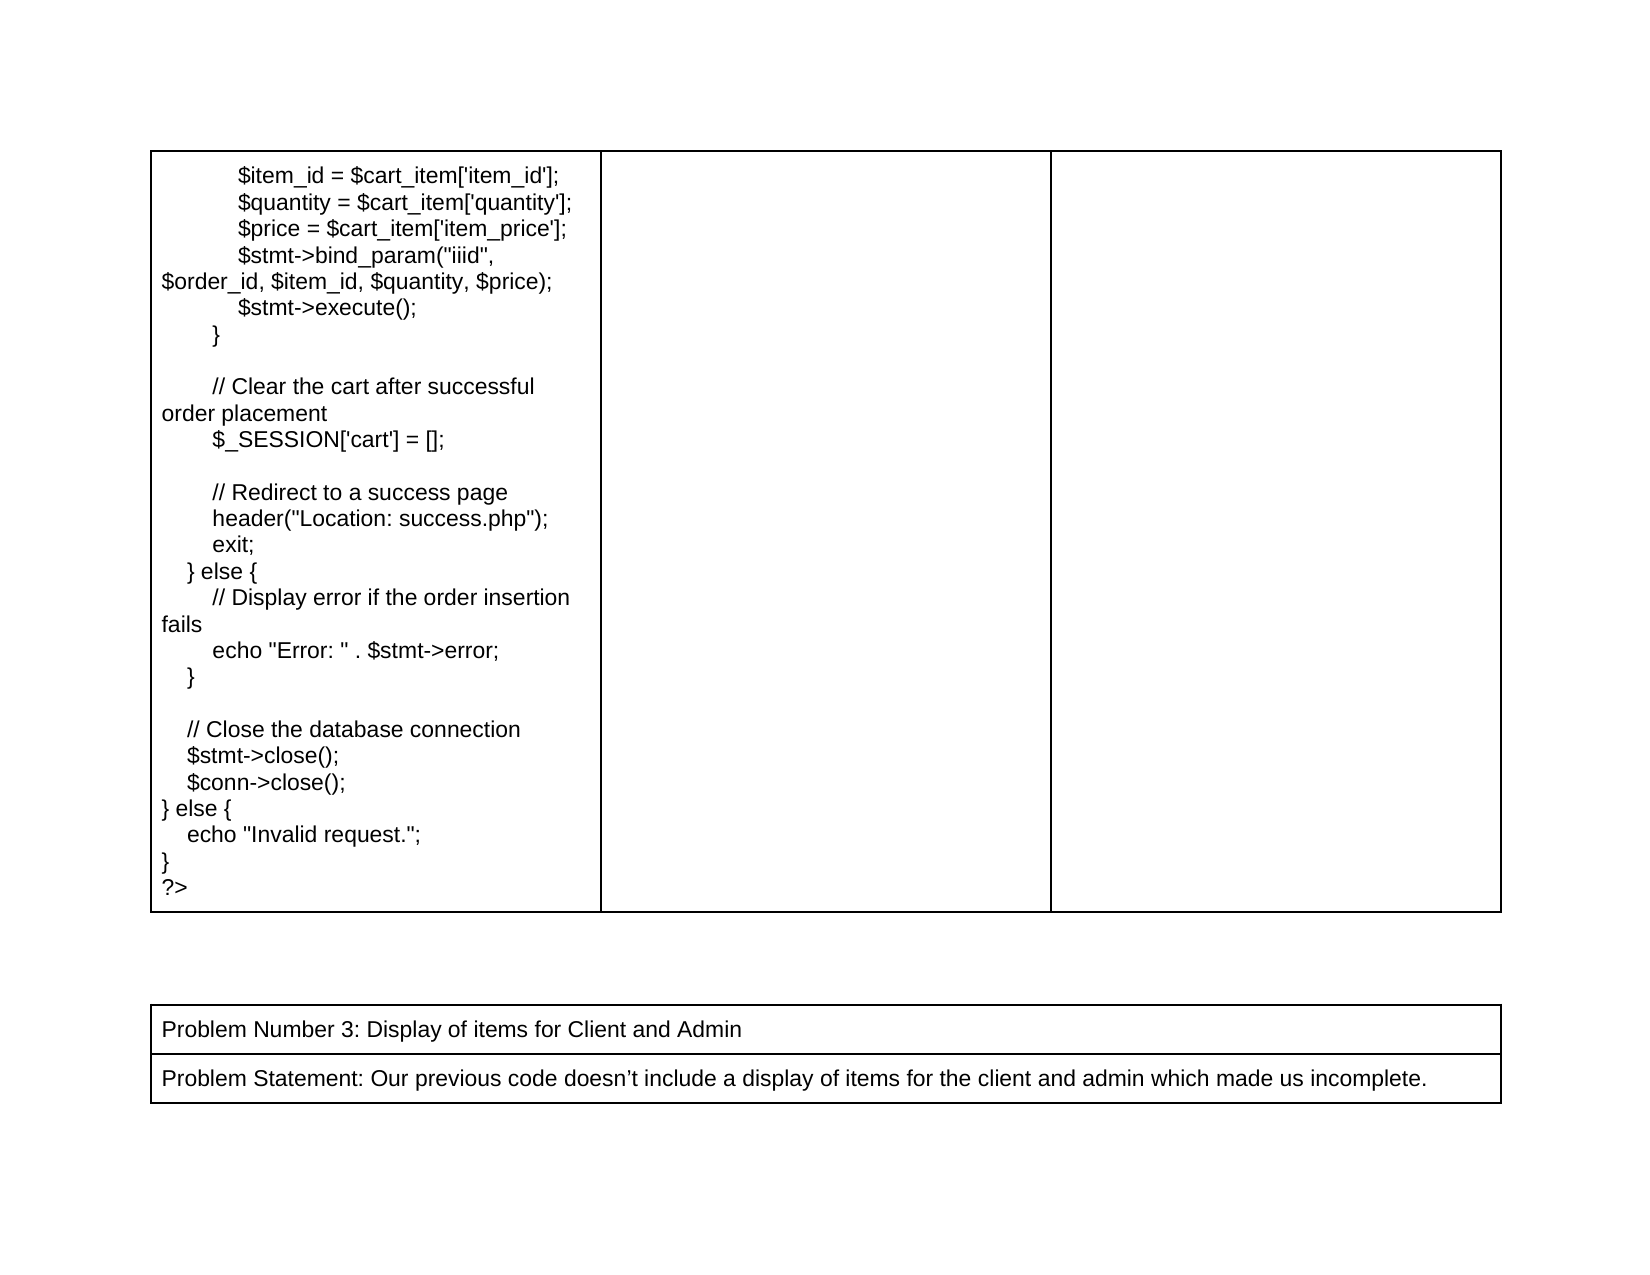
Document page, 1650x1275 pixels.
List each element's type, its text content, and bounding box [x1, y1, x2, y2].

table_header Problem Number 3: Display of items for Client and Admin [152, 1006, 1500, 1053]
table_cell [1052, 152, 1500, 911]
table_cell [152, 152, 600, 911]
table_cell Problem Statement: Our previous code doesn’t include a display of items for the client and admin which made us incomplete. [152, 1055, 1500, 1102]
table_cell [602, 152, 1050, 911]
